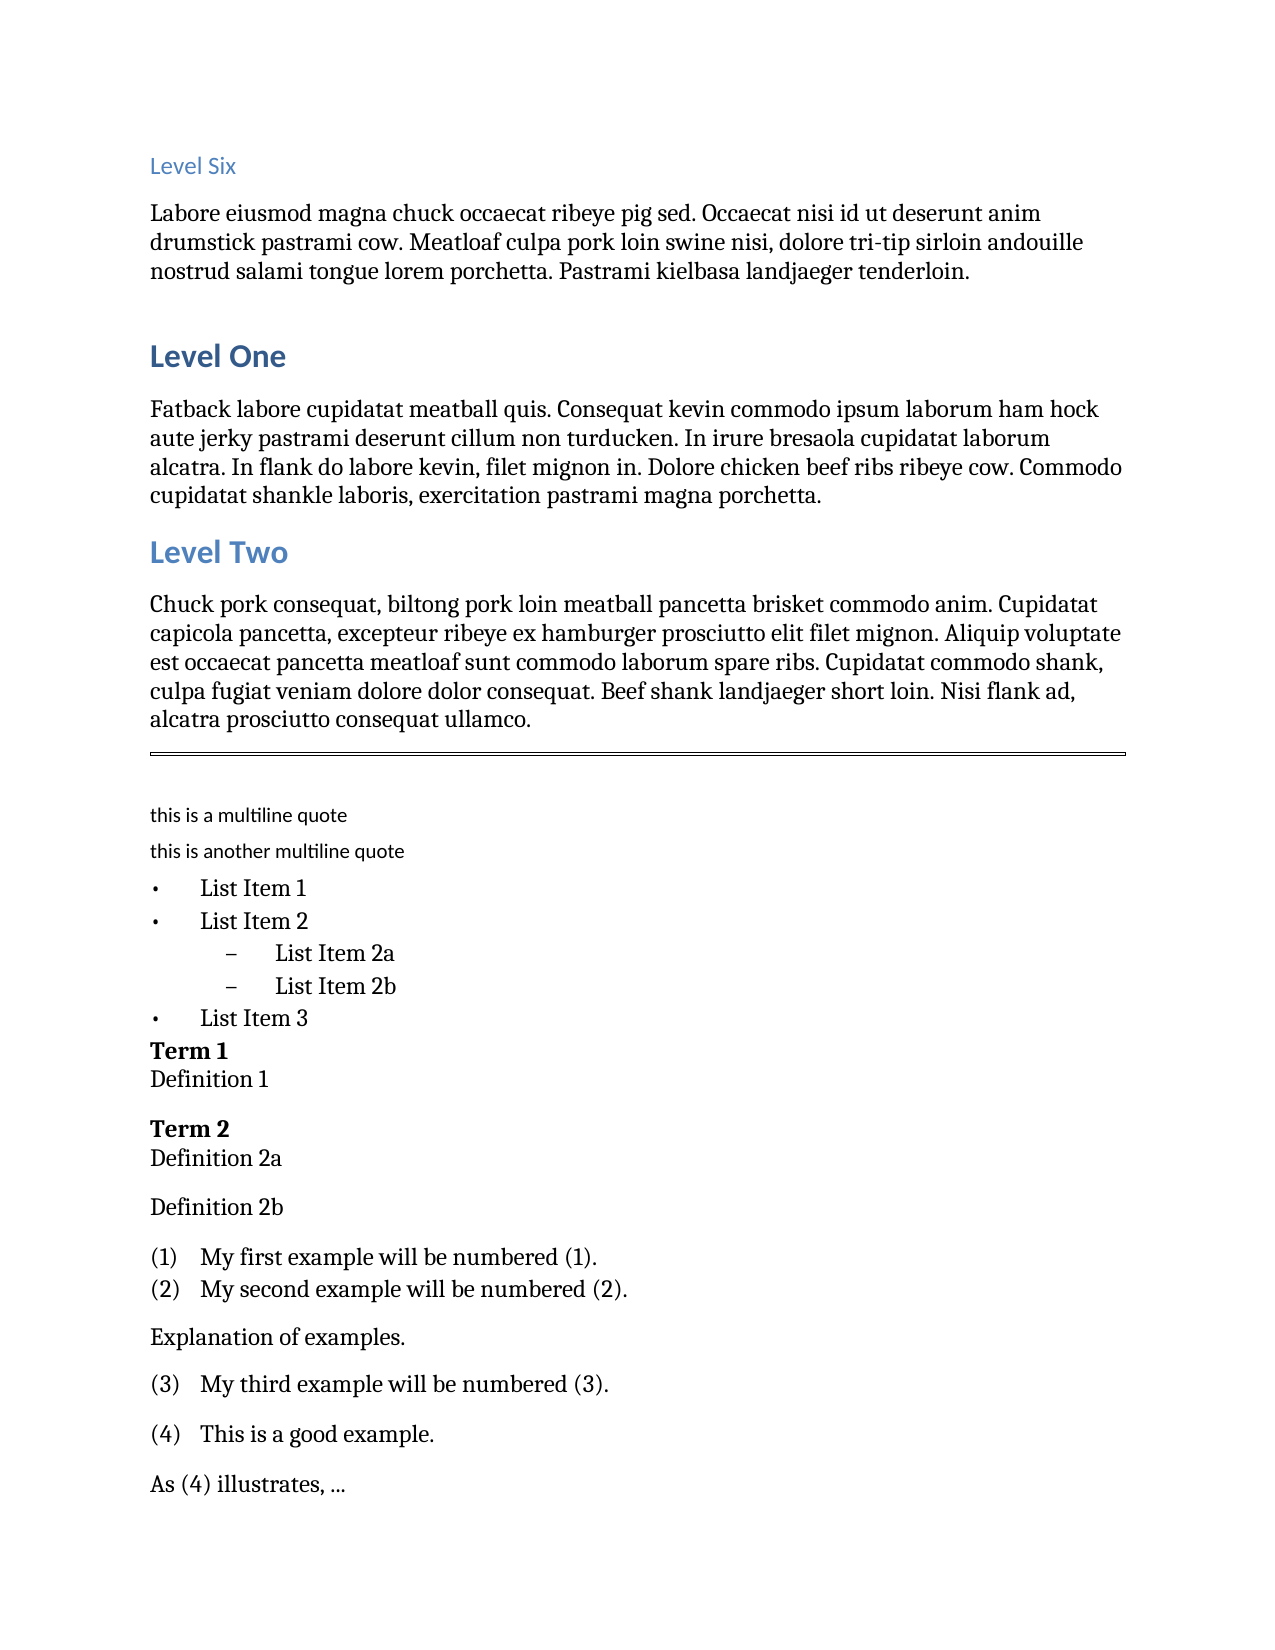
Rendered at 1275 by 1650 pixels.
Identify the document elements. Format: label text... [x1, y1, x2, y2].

list List Item 1 [150, 874, 1125, 903]
subtitle Level One [150, 336, 1125, 376]
subtitle Level Six [150, 150, 1125, 181]
text this is another multiline quote [150, 838, 1125, 864]
text Definition 2b [150, 1193, 1125, 1222]
text Chuck pork consequat, biltong pork loin meatball pancetta brisket commodo anim. Cupidatat capicola pancetta, excepteur ribeye ex hamburger prosciutto elit filet mignon. Aliquip voluptate est occaecat pancetta meatloaf sunt commodo laborum spare ribs. Cupidatat commodo shank, culpa fugiat veniam dolore dolor consequat. Beef shank landjaeger short loin. Nisi flank ad, alcatra prosciutto consequat ullamco. [150, 590, 1125, 734]
list My third example will be numbered (3). [150, 1370, 1125, 1399]
text Definition 1 [150, 1065, 1125, 1094]
text this is a multiline quote [150, 802, 1125, 828]
subtitle Level Two [150, 531, 1125, 572]
list List Item 2a [225, 939, 1125, 968]
list List Item 2b [225, 972, 1125, 1000]
text Definition 2a [150, 1144, 1125, 1172]
list My first example will be numbered (1). [150, 1243, 1125, 1272]
list This is a good example. [150, 1420, 1125, 1449]
text Fatback labore cupidatat meatball quis. Consequat kevin commodo ipsum laborum ham hock aute jerky pastrami deserunt cillum non turducken. In irure bresaola cupidatat laborum alcatra. In flank do labore kevin, filet mignon in. Dolore chicken beef ribs ribeye cow. Commodo cupidatat shankle laboris, exercitation pastrami magna porchetta. [150, 395, 1125, 510]
text Term 2 [150, 1115, 1125, 1144]
text As (4) illustrates, ... [150, 1469, 1125, 1498]
text Explanation of examples. [150, 1323, 1125, 1352]
list My second example will be numbered (2). [150, 1275, 1125, 1304]
list List Item 2 [150, 907, 1125, 935]
text Term 1 [150, 1037, 1125, 1065]
text Labore eiusmod magna chuck occaecat ribeye pig sed. Occaecat nisi id ut deserunt anim drumstick pastrami cow. Meatloaf culpa pork loin swine nisi, dolore tri-tip sirloin andouille nostrud salami tongue lorem porchetta. Pastrami kielbasa landjaeger tenderloin. [150, 199, 1125, 286]
list List Item 3 [150, 1004, 1125, 1033]
